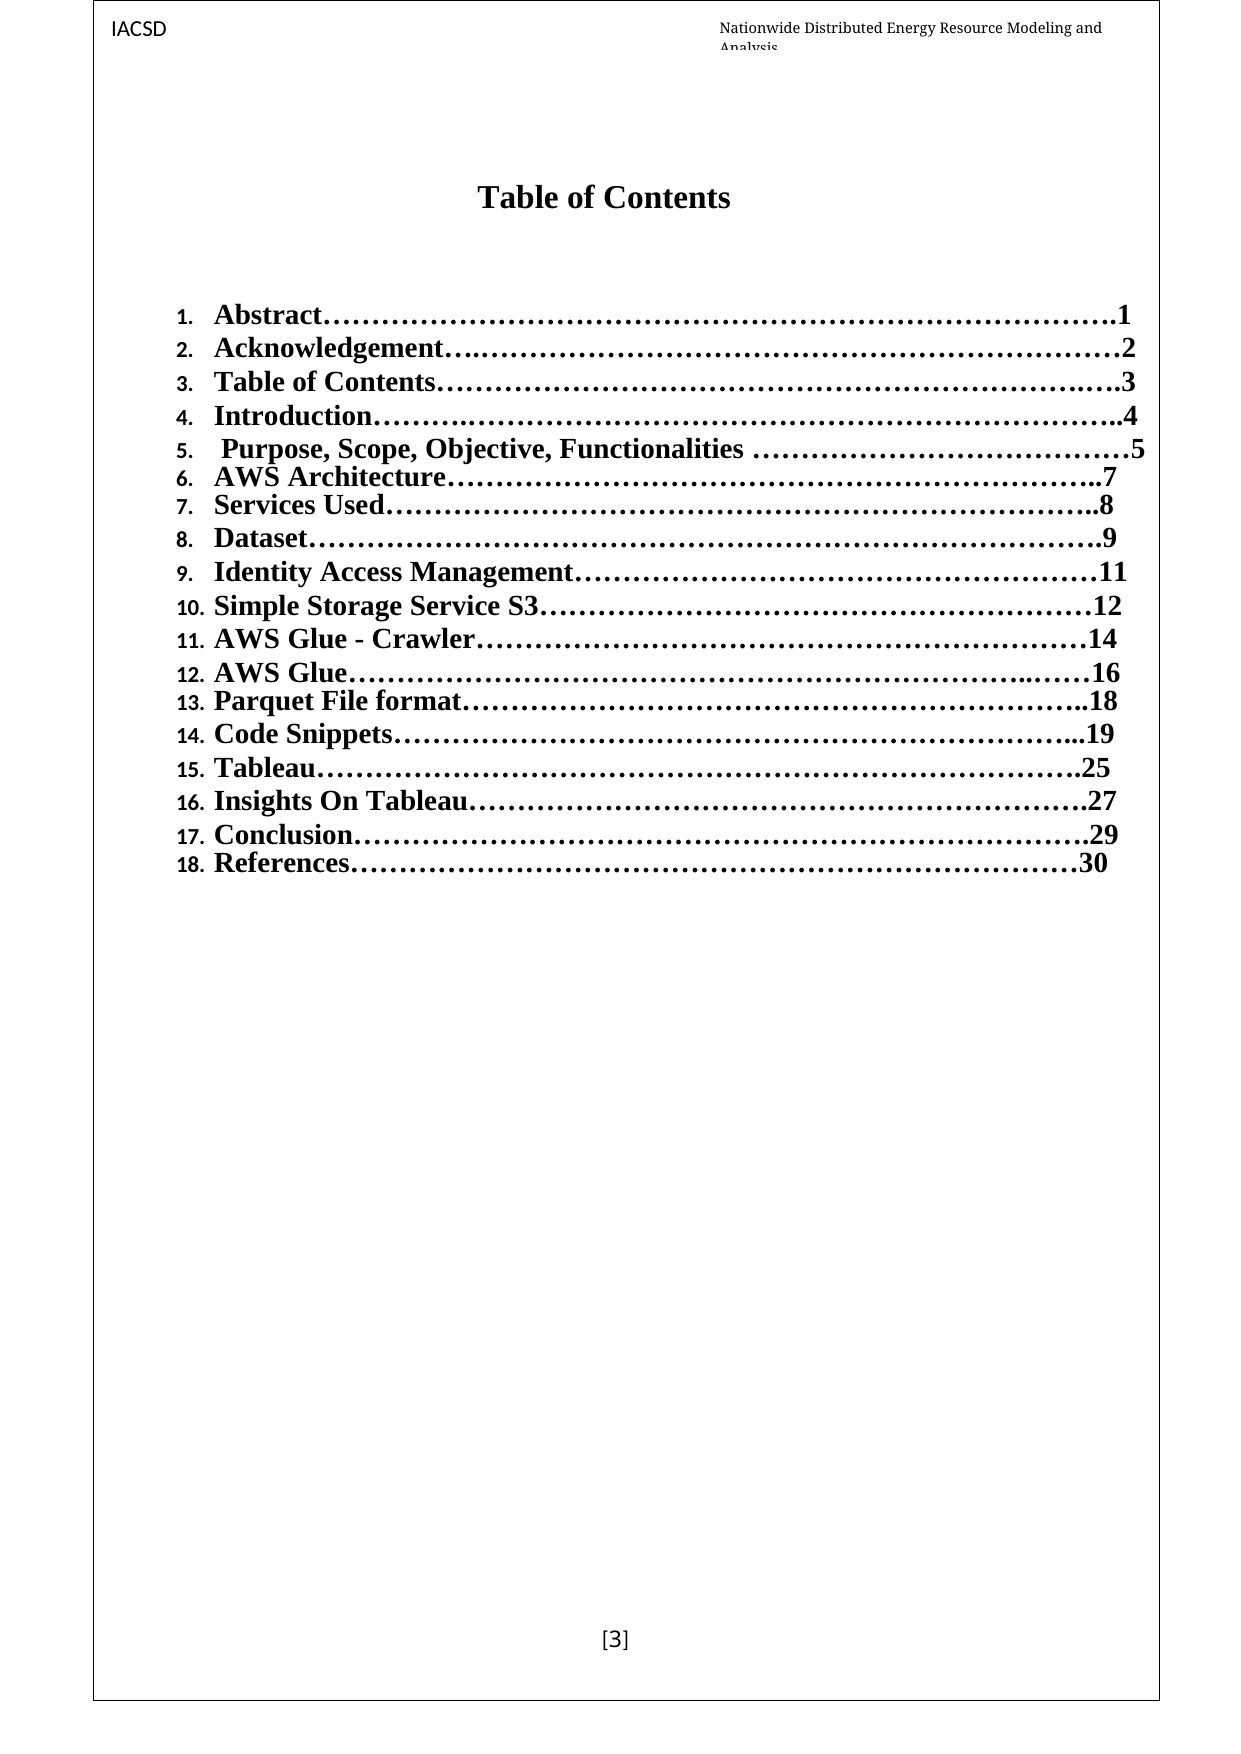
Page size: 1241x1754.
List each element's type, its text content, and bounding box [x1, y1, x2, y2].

list AWS Glue ……………………………………………………………..……16 [176, 655, 1151, 688]
list Dataset ……………………………………………………………………….9 [176, 520, 1151, 554]
list Identity Access Management ………………………………………………11 [176, 554, 1151, 587]
list Simple Storage Service S3 …………………………………………………12 [176, 588, 1151, 621]
list Introduction……….…………………………………………………………..4 [176, 398, 1151, 431]
list Table of Contents…………………………………………………………. ….3 [176, 364, 1151, 398]
list Acknowledgement….…………………………………………………………2 [176, 331, 1151, 364]
list Services Used ………………………………………………………………..8 [176, 492, 1151, 520]
list Insights On Tableau……………………………………………………….27 [176, 783, 1151, 817]
list Purpose, Scope, Objective, Functionalities …………………………………5 [176, 431, 1151, 465]
list Parquet File format……………………………………………………… ..18 [176, 688, 1151, 716]
list Conclusion………………………………………………………………….29 [176, 817, 1151, 851]
list Tableau …………………………………………………………………….25 [176, 750, 1151, 783]
list References………………………………………………………………… 30 [176, 851, 1151, 878]
text Table of Contents [402, 177, 975, 215]
list AWS Glue - Crawler ………………………………………………………14 [176, 621, 1151, 655]
list Abstract……………………………………………………………………….1 [176, 297, 1151, 331]
list Code Snippets ……………………………………………………………...19 [176, 716, 1151, 749]
list AWS Architecture …………………………………………………………..7 [176, 465, 1151, 492]
